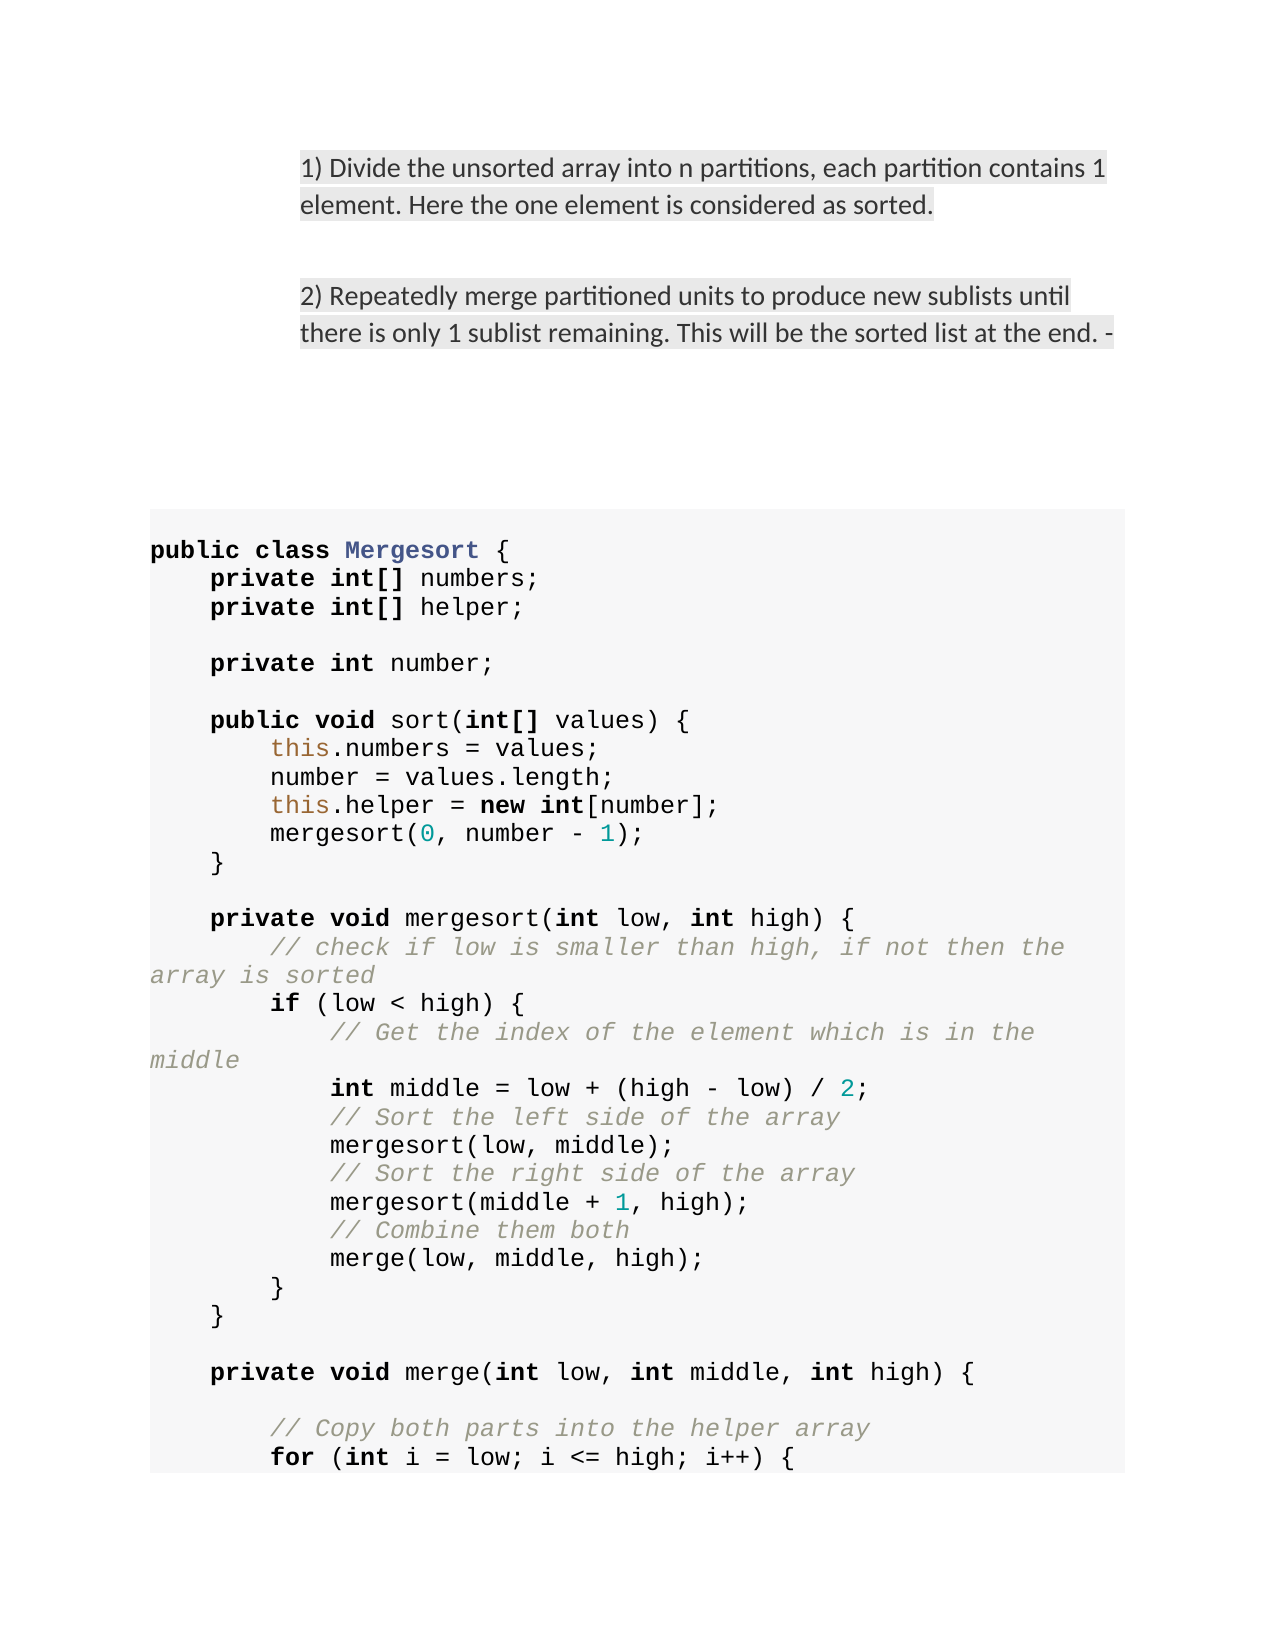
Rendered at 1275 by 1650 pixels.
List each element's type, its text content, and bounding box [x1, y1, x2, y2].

text // Get the index of the element which is in the middle [150, 1019, 1125, 1076]
text private void merge(int low, int middle, int high) { [150, 1359, 1125, 1388]
text mergesort(low, middle); [150, 1133, 1125, 1161]
text } [150, 1274, 1125, 1303]
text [300, 150, 1125, 221]
text private int[] numbers; [150, 566, 1125, 594]
text int middle = low + (high - low) / 2; [150, 1076, 1125, 1104]
text // check if low is smaller than high, if not then the array is sorted [150, 934, 1125, 991]
text this.numbers = values; [150, 736, 1125, 764]
text number = values.length; [150, 764, 1125, 793]
text private int number; [150, 651, 1125, 679]
text this.helper = new int[number]; [150, 793, 1125, 821]
text merge(low, middle, high); [150, 1246, 1125, 1274]
text private void mergesort(int low, int high) { [150, 906, 1125, 934]
text public void sort(int[] values) { [150, 708, 1125, 736]
text for (int i = low; i <= high; i++) { [150, 1444, 1125, 1473]
text public class Mergesort { [150, 509, 1125, 566]
text } [150, 849, 1125, 878]
text // Copy both parts into the helper array [150, 1416, 1125, 1444]
text if (low < high) { [150, 991, 1125, 1019]
text } [150, 1303, 1125, 1331]
text mergesort(0, number - 1); [150, 821, 1125, 849]
text // Combine them both [150, 1218, 1125, 1246]
text // Sort the left side of the array [150, 1104, 1125, 1133]
text mergesort(middle + 1, high); [150, 1189, 1125, 1218]
text // Sort the right side of the array [150, 1161, 1125, 1189]
text private int[] helper; [150, 594, 1125, 623]
text 2) Repeatedly merge partitioned units to produce new sublists until there is only 1 sublist remaining. This will be the sorted list at the end. - [300, 241, 1125, 349]
